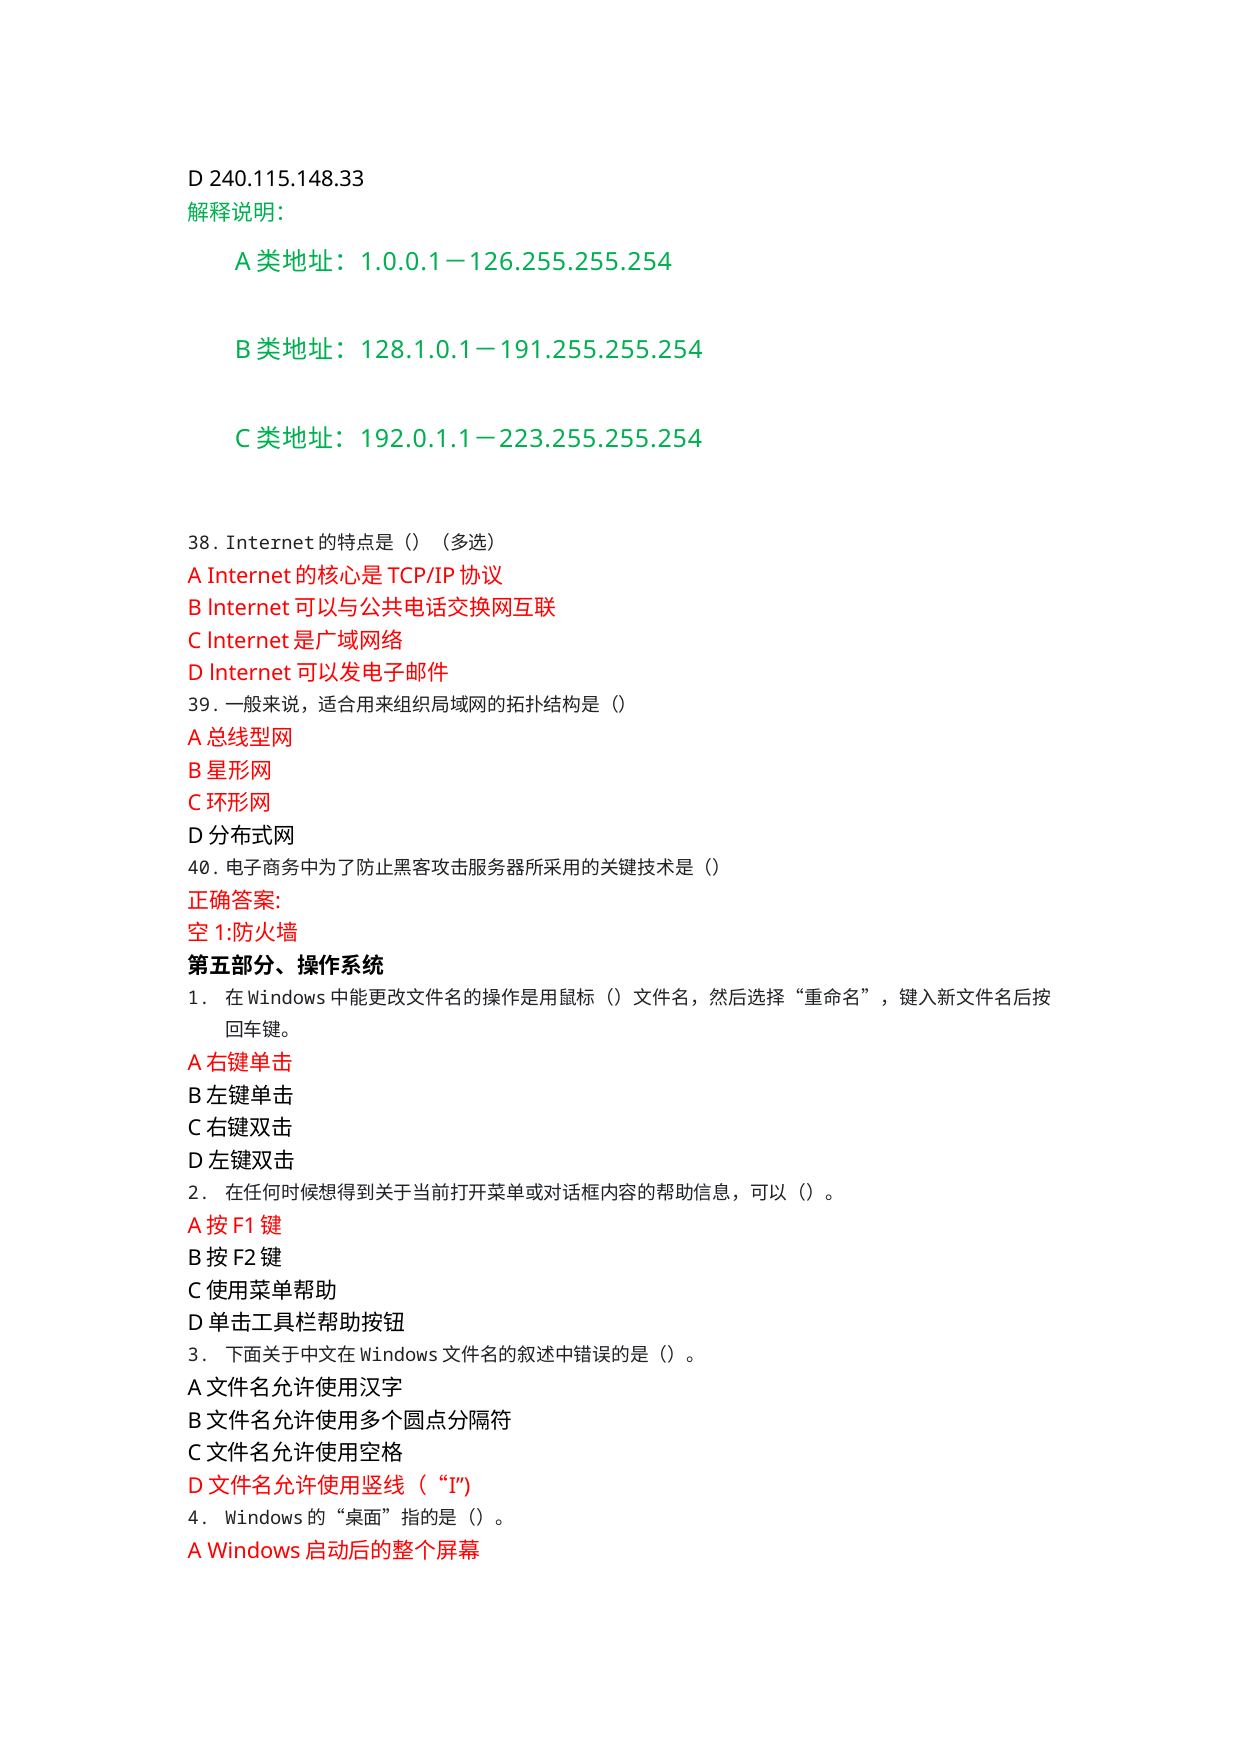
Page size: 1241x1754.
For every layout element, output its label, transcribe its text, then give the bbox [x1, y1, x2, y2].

text B文件名允许使用多个圆点分隔符 [187, 1402, 1053, 1435]
text B按F2键 [187, 1240, 1053, 1272]
text C使用菜单帮助 [187, 1272, 1053, 1305]
list 在Windows中能更改文件名的操作是用鼠标（）文件名，然后选择“重命名”，键入新文件名后按回车键。 [187, 980, 1053, 1045]
text A总线型网 [187, 720, 1053, 752]
text B lnternet可以与公共电话交换网互联 [187, 590, 1053, 622]
text D lnternet可以发电子邮件 [187, 655, 1053, 687]
list 电子商务中为了防止黑客攻击服务器所采用的关键技术是（） [187, 850, 1053, 882]
text 解释说明： [187, 194, 1053, 227]
text C环形网 [187, 785, 1053, 817]
list Windows的“桌面”指的是（）。 [187, 1500, 1053, 1532]
text B星形网 [187, 752, 1053, 785]
text D左键双击 [187, 1142, 1053, 1175]
text C文件名允许使用空格 [187, 1435, 1053, 1467]
text D单击工具栏帮助按钮 [187, 1305, 1053, 1337]
text C lnternet是广域网络 [187, 622, 1053, 655]
text D分布式网 [187, 817, 1053, 850]
text D文件名允许使用竖线（“I”) [187, 1467, 1053, 1500]
text C右键双击 [187, 1110, 1053, 1142]
text A类地址：1.0.0.1－126.255.255.254 [187, 227, 1053, 292]
text D 240.115.148.33 [187, 162, 1053, 194]
list 在任何时候想得到关于当前打开菜单或对话框内容的帮助信息，可以（）。 [187, 1175, 1053, 1207]
text B左键单击 [187, 1077, 1053, 1110]
text C类地址：192.0.1.1－223.255.255.254 [187, 404, 1053, 469]
text A按F1键 [187, 1207, 1053, 1240]
text A Windows启动后的整个屏幕 [187, 1532, 1053, 1565]
text 正确答案: [187, 882, 1053, 915]
list 下面关于中文在Windows文件名的叙述中错误的是（）。 [187, 1337, 1053, 1370]
text A右键单击 [187, 1045, 1053, 1077]
text B类地址：128.1.0.1－191.255.255.254 [187, 315, 1053, 380]
text A文件名允许使用汉字 [187, 1370, 1053, 1402]
text A Internet的核心是TCP/IP协议 [187, 557, 1053, 590]
text 第五部分、操作系统 [187, 947, 1053, 980]
text 空1:防火墙 [187, 915, 1053, 947]
list Internet的特点是（）（多选） [187, 525, 1053, 557]
list 一般来说，适合用来组织局域网的拓扑结构是（） [187, 687, 1053, 720]
